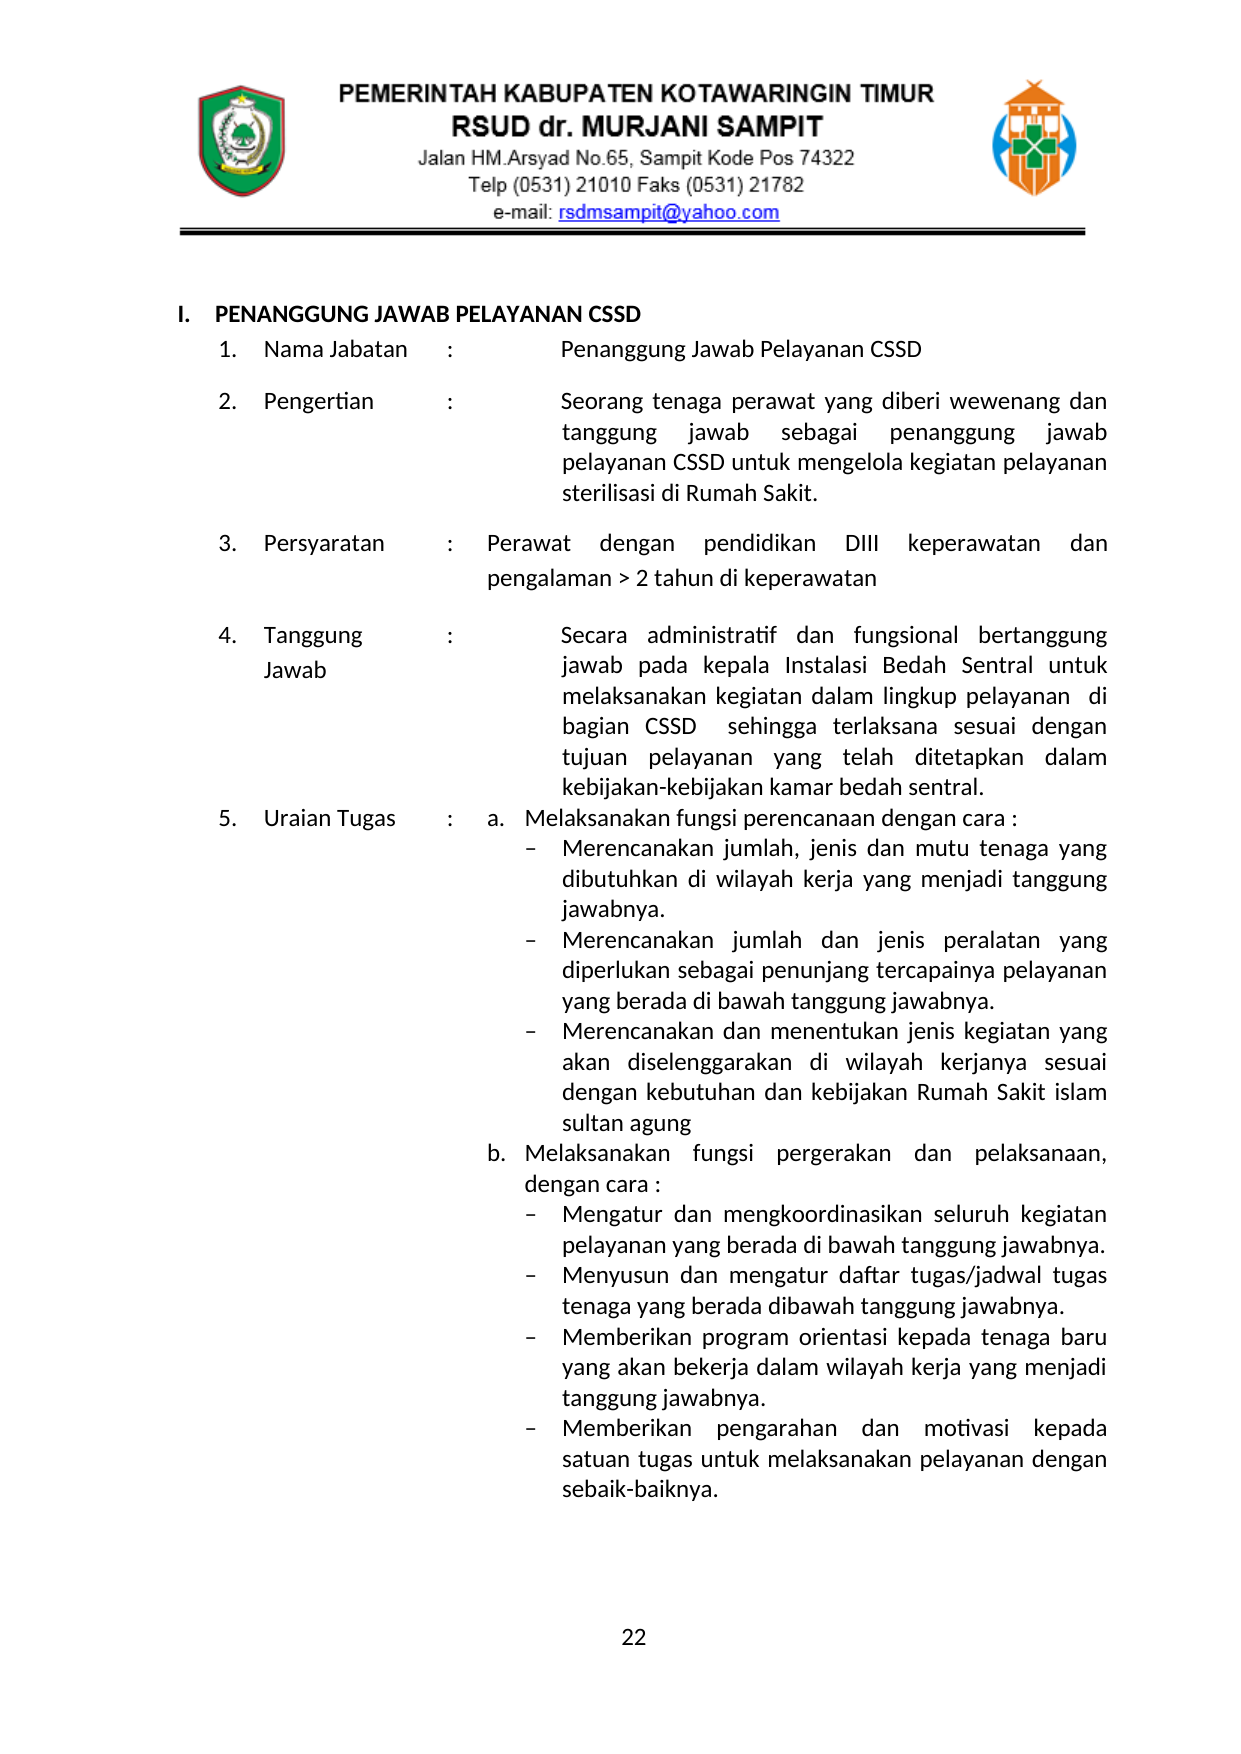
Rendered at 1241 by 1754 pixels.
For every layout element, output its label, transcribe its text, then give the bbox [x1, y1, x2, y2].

list PENANGGUNG JAWAB PELAYANAN CSSD [177, 298, 1090, 328]
table_header : [435, 333, 476, 385]
table_header 1. [207, 333, 252, 385]
table_cell : [435, 802, 476, 1534]
table_cell 4. [207, 619, 252, 802]
table_cell Seorang tenaga perawat yang diberi wewenang dan tanggung jawab sebagai penanggung jawab pelayanan CSSD untuk mengelola kegiatan pelayanan sterilisasi di Rumah Sakit. [476, 385, 1119, 527]
table_cell : [435, 527, 476, 619]
table_cell 3. [207, 527, 252, 619]
table_cell : [435, 385, 476, 527]
table_cell Tanggung Jawab [253, 619, 435, 802]
table_cell Pengertian [253, 385, 435, 527]
table_cell Perawat dengan pendidikan DIII keperawatan dan pengalaman > 2 tahun di keperawatan [476, 527, 1119, 619]
table_header Nama Jabatan [253, 333, 435, 385]
table_cell Melaksanakan fungsi perencanaan dengan cara : Merencanakan jumlah, jenis dan mutu tenaga yang dibutuhkan di wilayah kerja yang menjadi tanggung jawabnya. Merencanakan jumlah dan jenis peralatan yang diperlukan sebagai penunjang tercapainya pelayanan yang berada di bawah tanggung jawabnya. Merencanakan dan menentukan jenis kegiatan yang akan diselenggarakan di wilayah kerjanya sesuai dengan kebutuhan dan kebijakan Rumah Sakit islam sultan agung Melaksanakan fungsi pergerakan dan pelaksanaan, dengan cara : Mengatur dan mengkoordinasikan seluruh kegiatan pelayanan yang berada di bawah tanggung jawabnya. Menyusun dan mengatur daftar tugas/jadwal tugas tenaga yang berada dibawah tanggung jawabnya. Memberikan program orientasi kepada tenaga baru yang akan bekerja dalam wilayah kerja yang menjadi tanggung jawabnya. Memberikan pengarahan dan motivasi kepada satuan tugas untuk melaksanakan pelayanan dengan sebaik-baiknya. [476, 802, 1119, 1534]
table_cell 2. [207, 385, 252, 527]
table_header Penanggung Jawab Pelayanan CSSD [476, 333, 1119, 385]
table_cell 5. [207, 802, 252, 1534]
table_cell : [435, 619, 476, 802]
picture [177, 73, 1091, 240]
table_cell Secara administratif dan fungsional bertanggung jawab pada kepala Instalasi Bedah Sentral untuk melaksanakan kegiatan dalam lingkup pelayanan di bagian CSSD sehingga terlaksana sesuai dengan tujuan pelayanan yang telah ditetapkan dalam kebijakan-kebijakan kamar bedah sentral. [476, 619, 1119, 802]
table_cell Persyaratan [253, 527, 435, 619]
table_cell Uraian Tugas [253, 802, 435, 1534]
